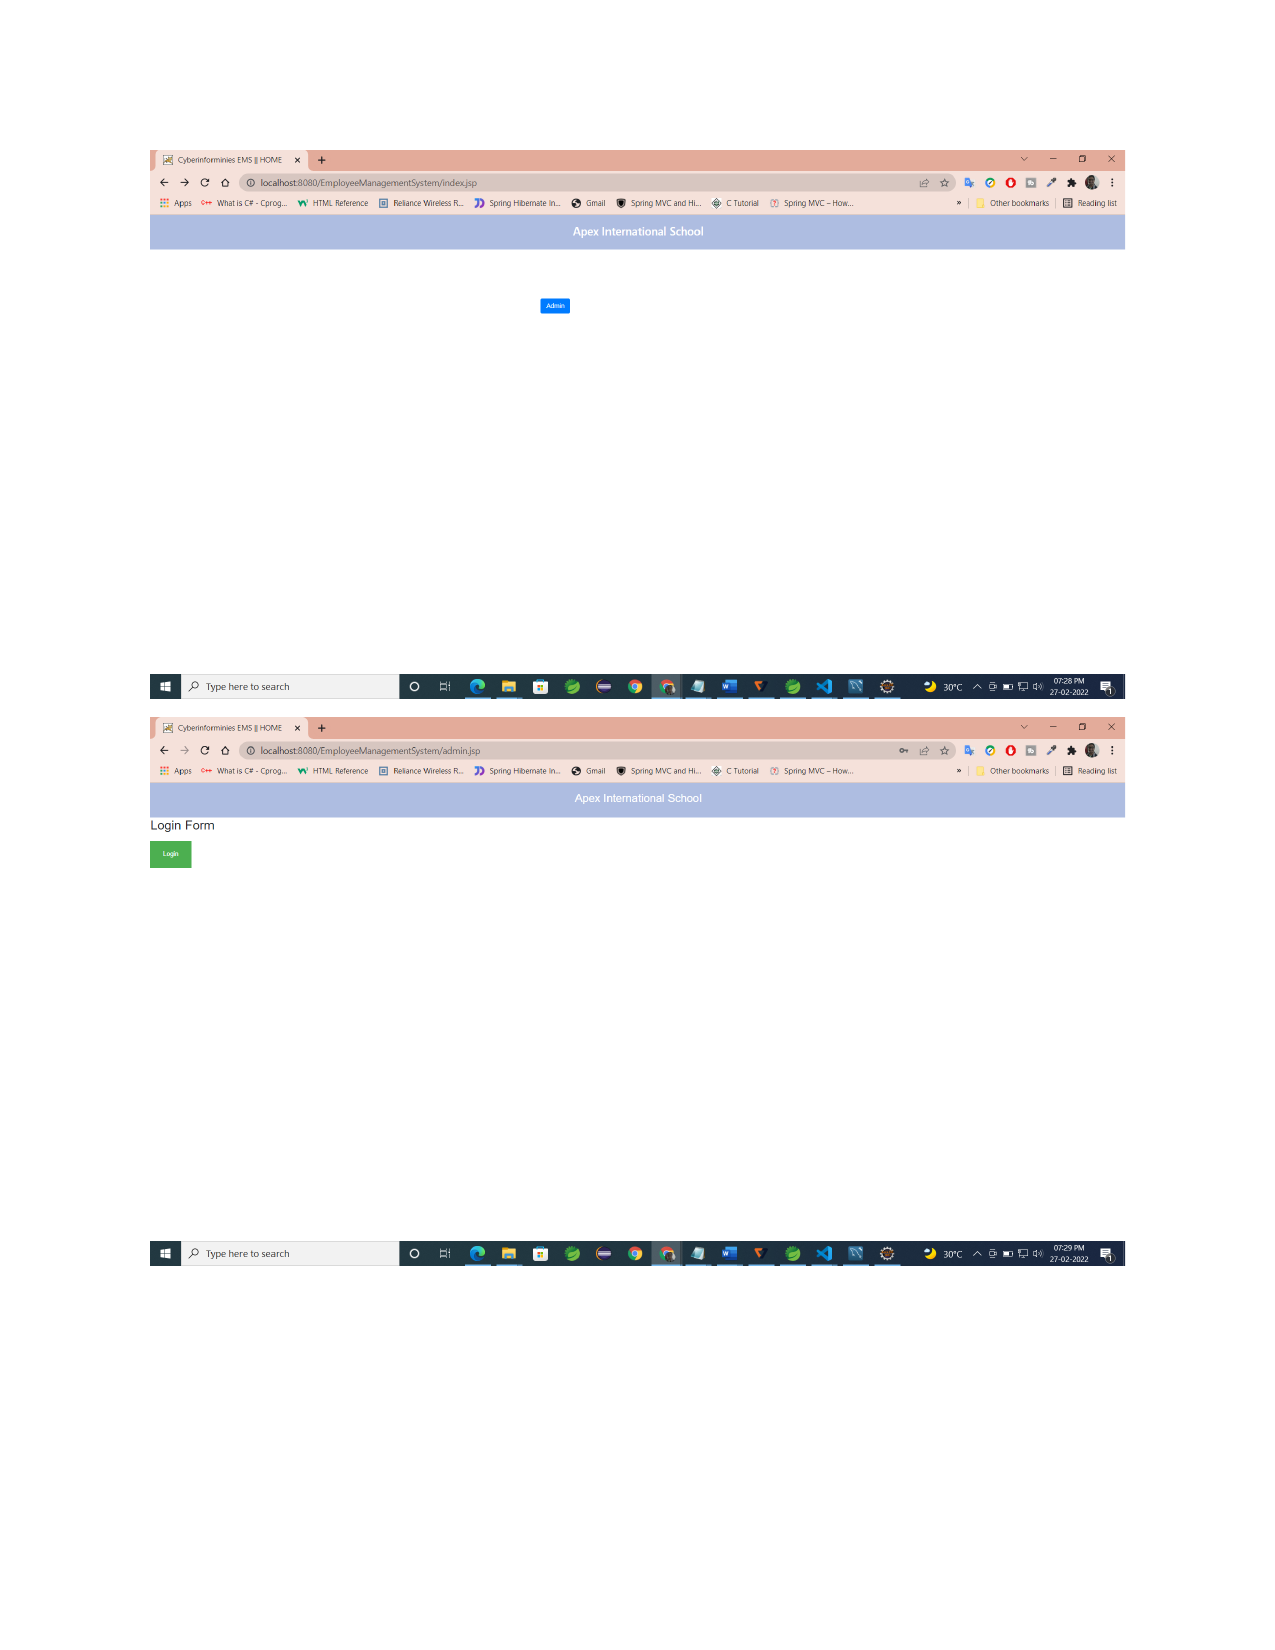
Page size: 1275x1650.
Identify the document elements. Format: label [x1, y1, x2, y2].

picture [150, 150, 1125, 699]
picture [150, 717, 1125, 1266]
